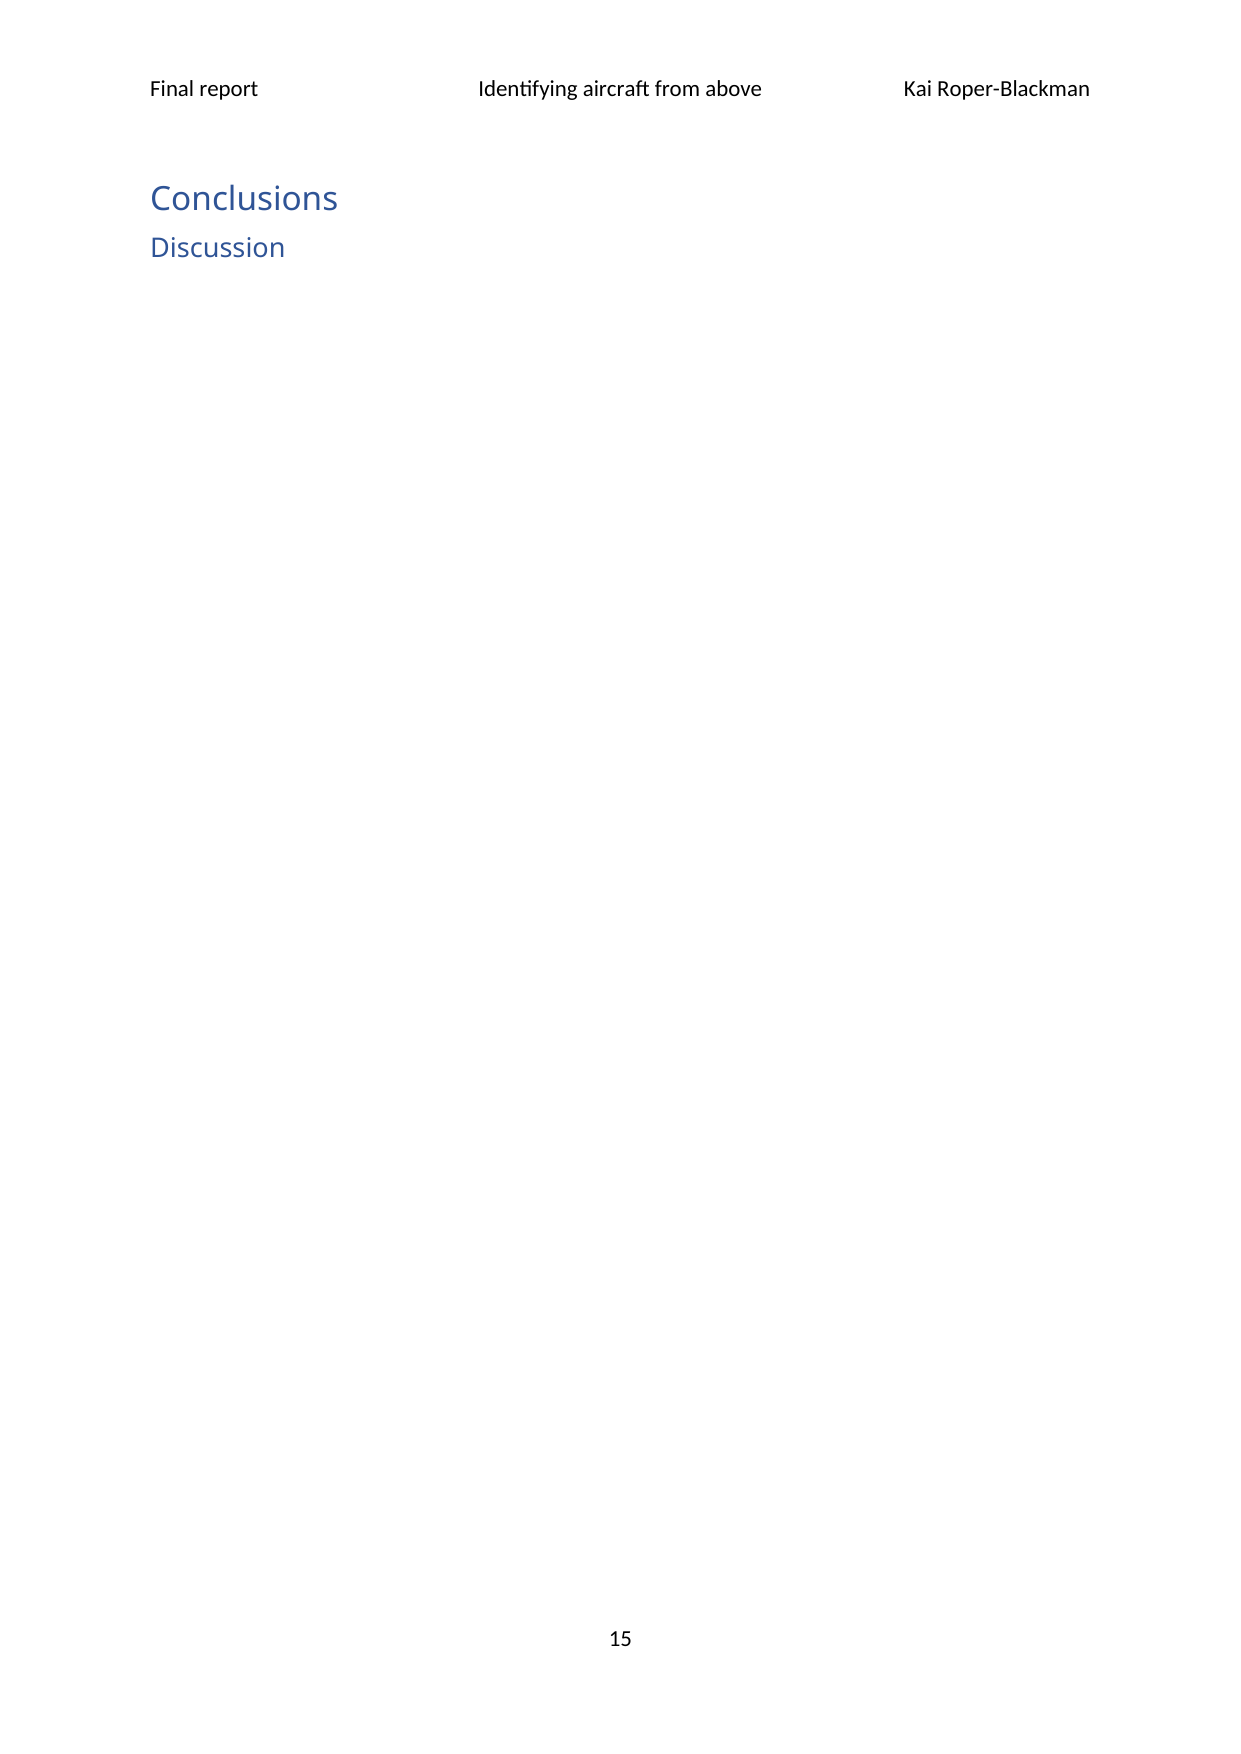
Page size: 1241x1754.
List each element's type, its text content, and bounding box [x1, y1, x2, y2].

subtitle Discussion [150, 228, 1090, 265]
subtitle Conclusions [150, 175, 1090, 220]
